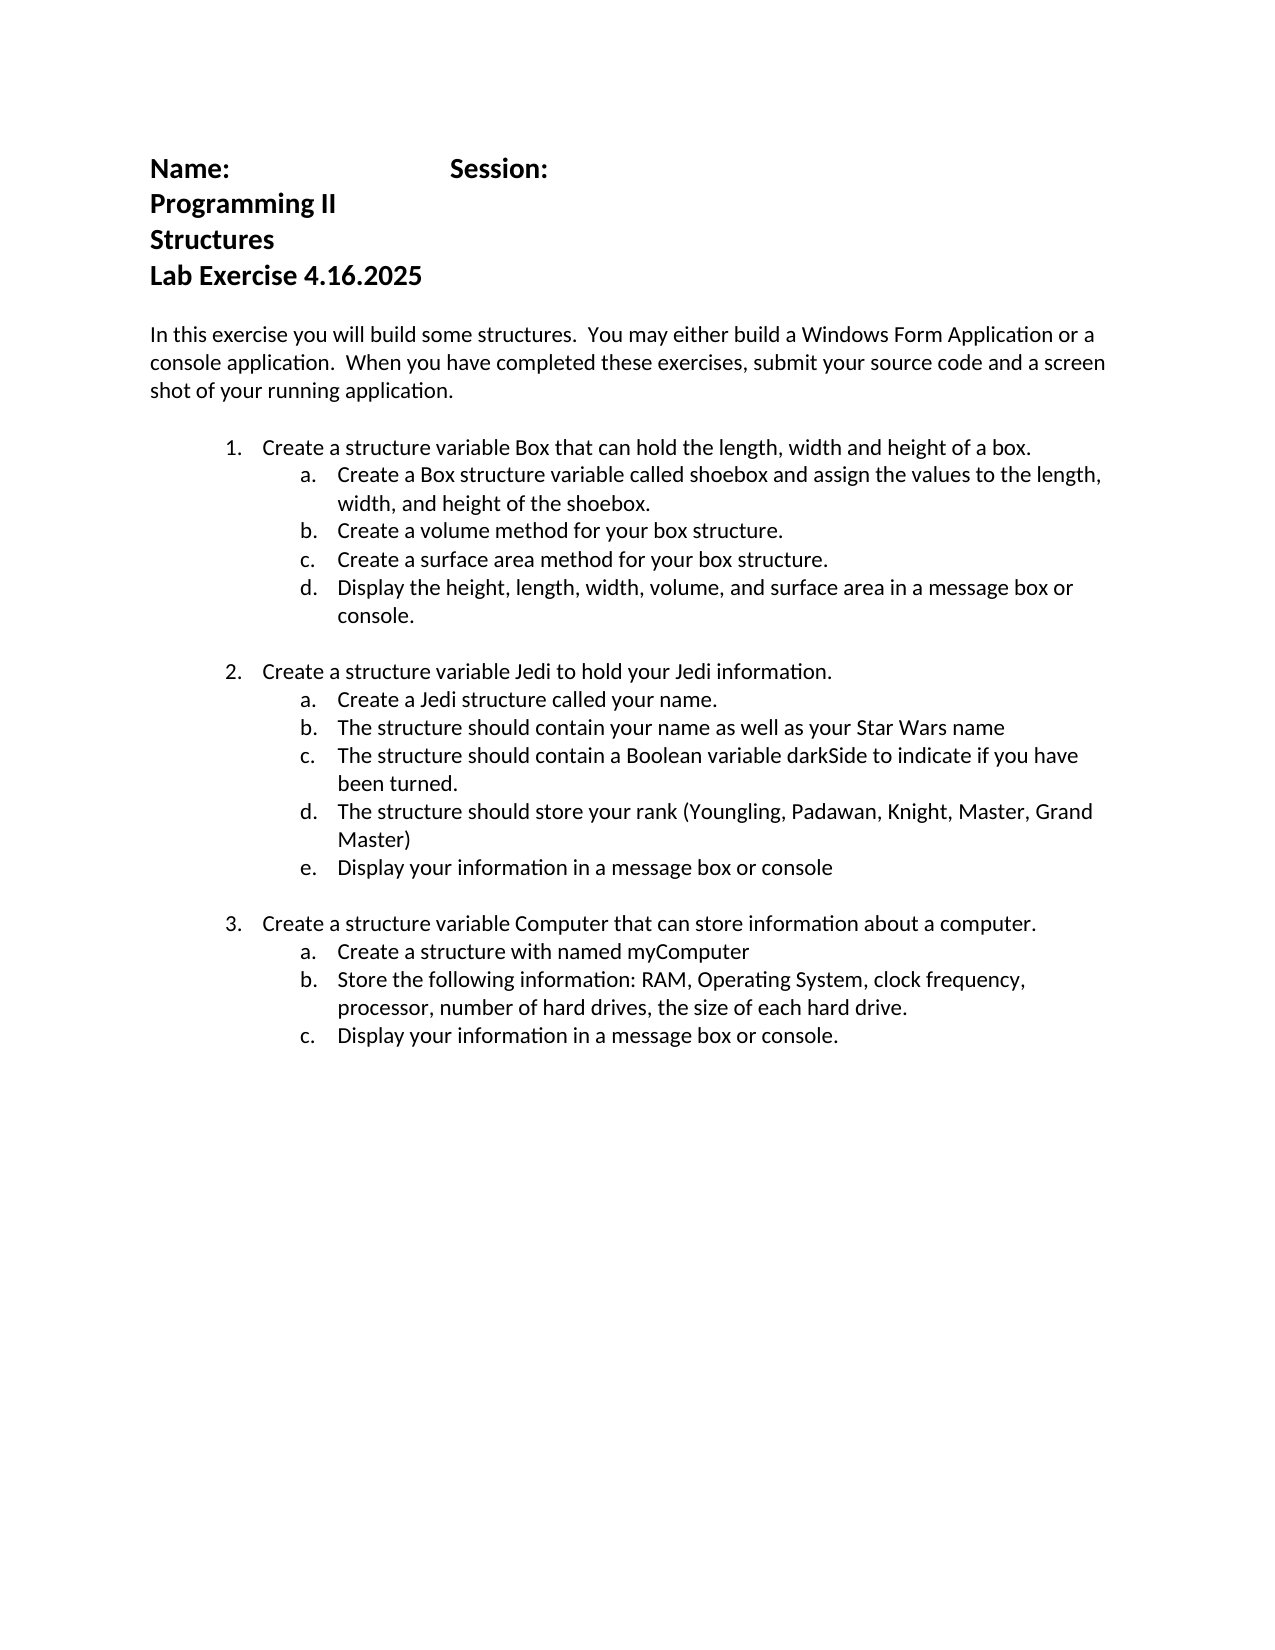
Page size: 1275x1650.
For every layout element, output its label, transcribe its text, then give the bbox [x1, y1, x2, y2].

text Name: Session: [150, 150, 1125, 186]
list The structure should contain a Boolean variable darkSide to indicate if you have been turned. [300, 741, 1125, 797]
list Display your information in a message box or console [300, 853, 1125, 881]
list Create a Jedi structure called your name. [300, 685, 1125, 713]
text Lab Exercise 4.16.2025 [150, 257, 1125, 292]
list The structure should contain your name as well as your Star Wars name [300, 713, 1125, 741]
text In this exercise you will build some structures. You may either build a Windows Form Application or a console application. When you have completed these exercises, submit your source code and a screen shot of your running application. [150, 321, 1125, 404]
list The structure should store your rank (Youngling, Padawan, Knight, Master, Grand Master) [300, 797, 1125, 853]
list Store the following information: RAM, Operating System, clock frequency, processor, number of hard drives, the size of each hard drive. [300, 965, 1125, 1021]
text Structures [150, 221, 1125, 257]
list Create a surface area method for your box structure. [300, 545, 1125, 573]
list Create a Box structure variable called shoebox and assign the values to the length, width, and height of the shoebox. [300, 461, 1125, 517]
list Display your information in a message box or console. [300, 1021, 1125, 1049]
list Create a structure variable Box that can hold the length, width and height of a box. [225, 433, 1125, 461]
list Create a structure variable Computer that can store information about a computer. [225, 909, 1125, 937]
list Create a structure variable Jedi to hold your Jedi information. [225, 657, 1125, 685]
text Programming II [150, 186, 1125, 221]
list Create a volume method for your box structure. [300, 517, 1125, 545]
list Create a structure with named myComputer [300, 937, 1125, 965]
list Display the height, length, width, volume, and surface area in a message box or console. [300, 573, 1125, 629]
